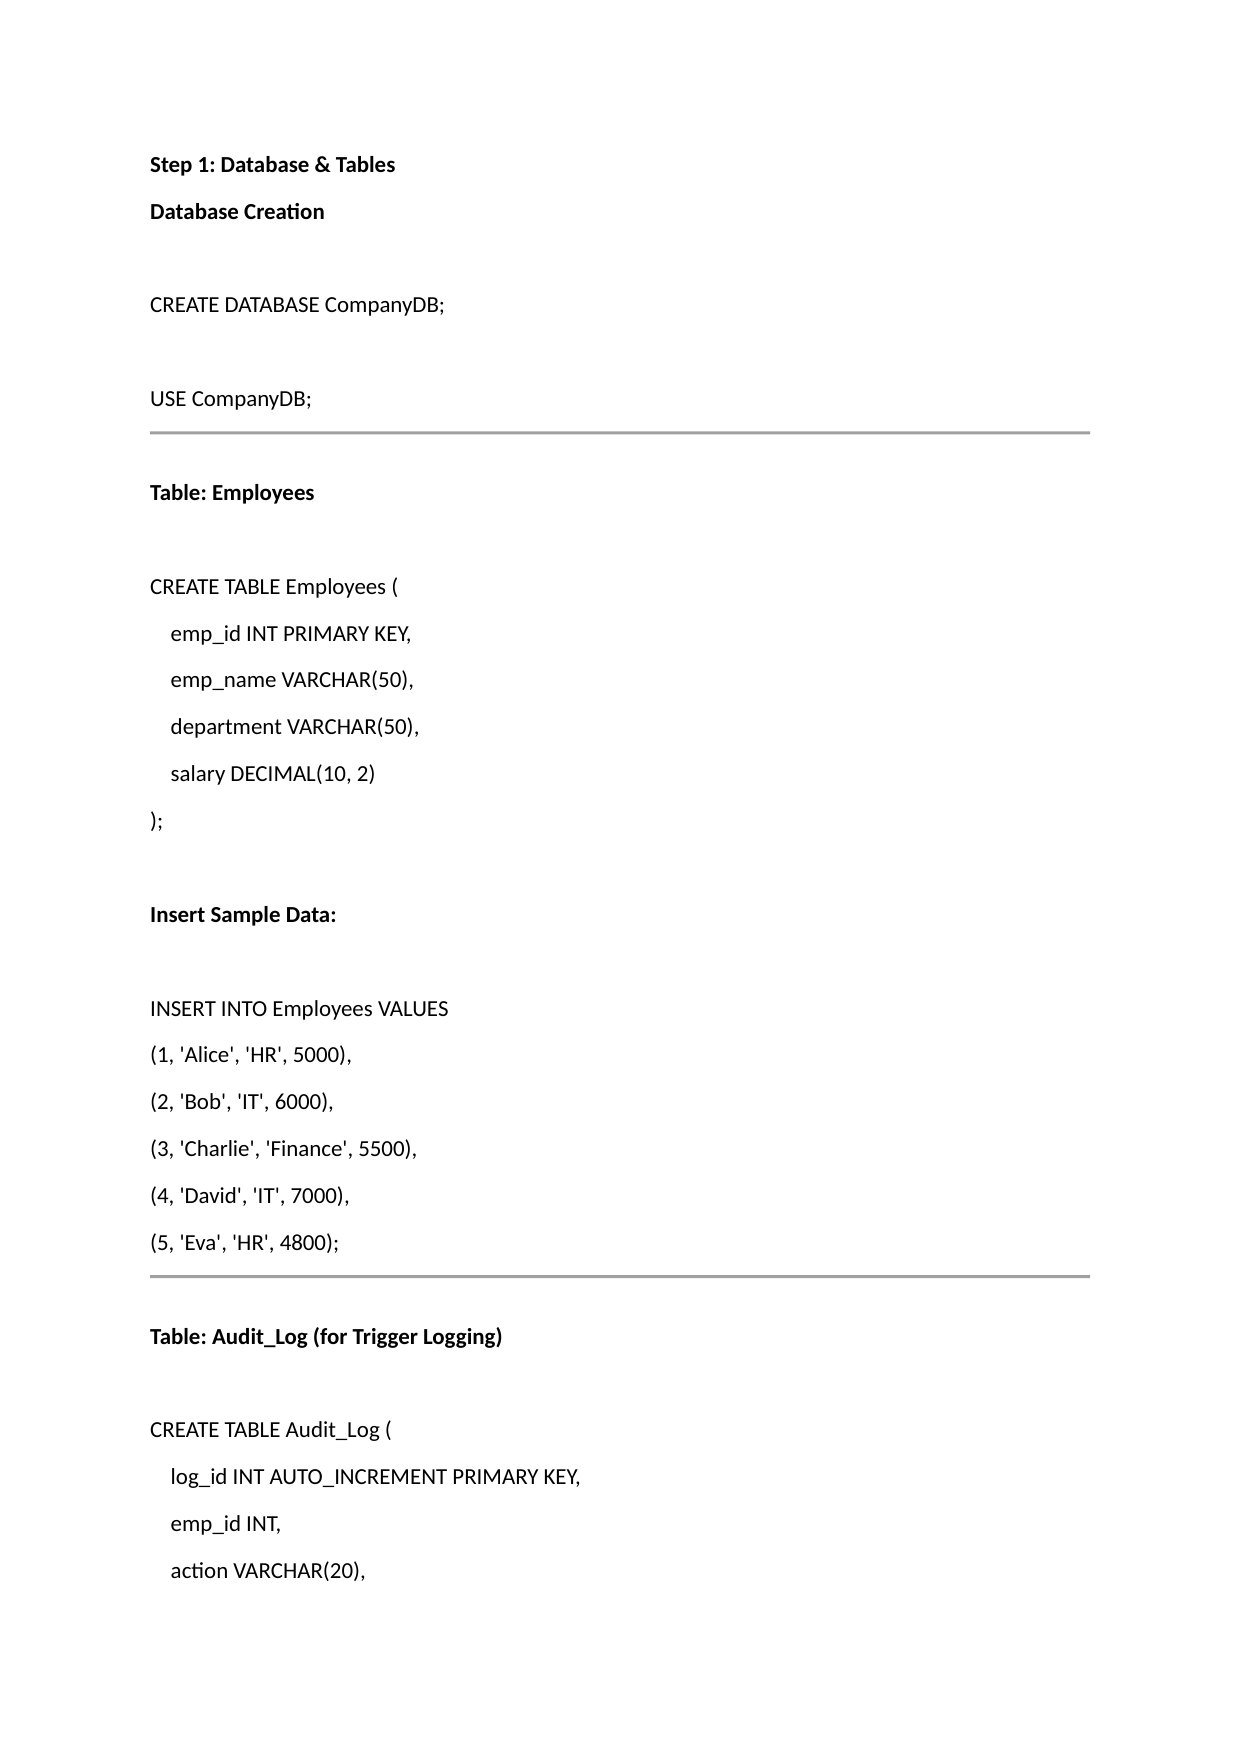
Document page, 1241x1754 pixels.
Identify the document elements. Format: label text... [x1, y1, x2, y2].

text Table: Audit_Log (for Trigger Logging) [150, 1322, 1090, 1350]
text emp_name VARCHAR(50), [150, 666, 1090, 694]
text salary DECIMAL(10, 2) [150, 759, 1090, 787]
text CREATE TABLE Employees ( [150, 572, 1090, 600]
text Database Creation [150, 197, 1090, 225]
text USE CompanyDB; [150, 384, 1090, 412]
text (4, 'David', 'IT', 7000), [150, 1181, 1090, 1209]
text (1, 'Alice', 'HR', 5000), [150, 1041, 1090, 1069]
text (3, 'Charlie', 'Finance', 5500), [150, 1134, 1090, 1162]
text Table: Employees [150, 478, 1090, 506]
text ); [150, 806, 1090, 834]
text Insert Sample Data: [150, 900, 1090, 928]
text log_id INT AUTO_INCREMENT PRIMARY KEY, [150, 1462, 1090, 1491]
text INSERT INTO Employees VALUES [150, 994, 1090, 1022]
text department VARCHAR(50), [150, 712, 1090, 741]
text emp_id INT PRIMARY KEY, [150, 619, 1090, 647]
text emp_id INT, [150, 1509, 1090, 1537]
text (2, 'Bob', 'IT', 6000), [150, 1087, 1090, 1116]
text CREATE TABLE Audit_Log ( [150, 1416, 1090, 1444]
text Step 1: Database & Tables [150, 150, 1090, 178]
text CREATE DATABASE CompanyDB; [150, 291, 1090, 319]
text (5, 'Eva', 'HR', 4800); [150, 1228, 1090, 1256]
text action VARCHAR(20), [150, 1556, 1090, 1584]
